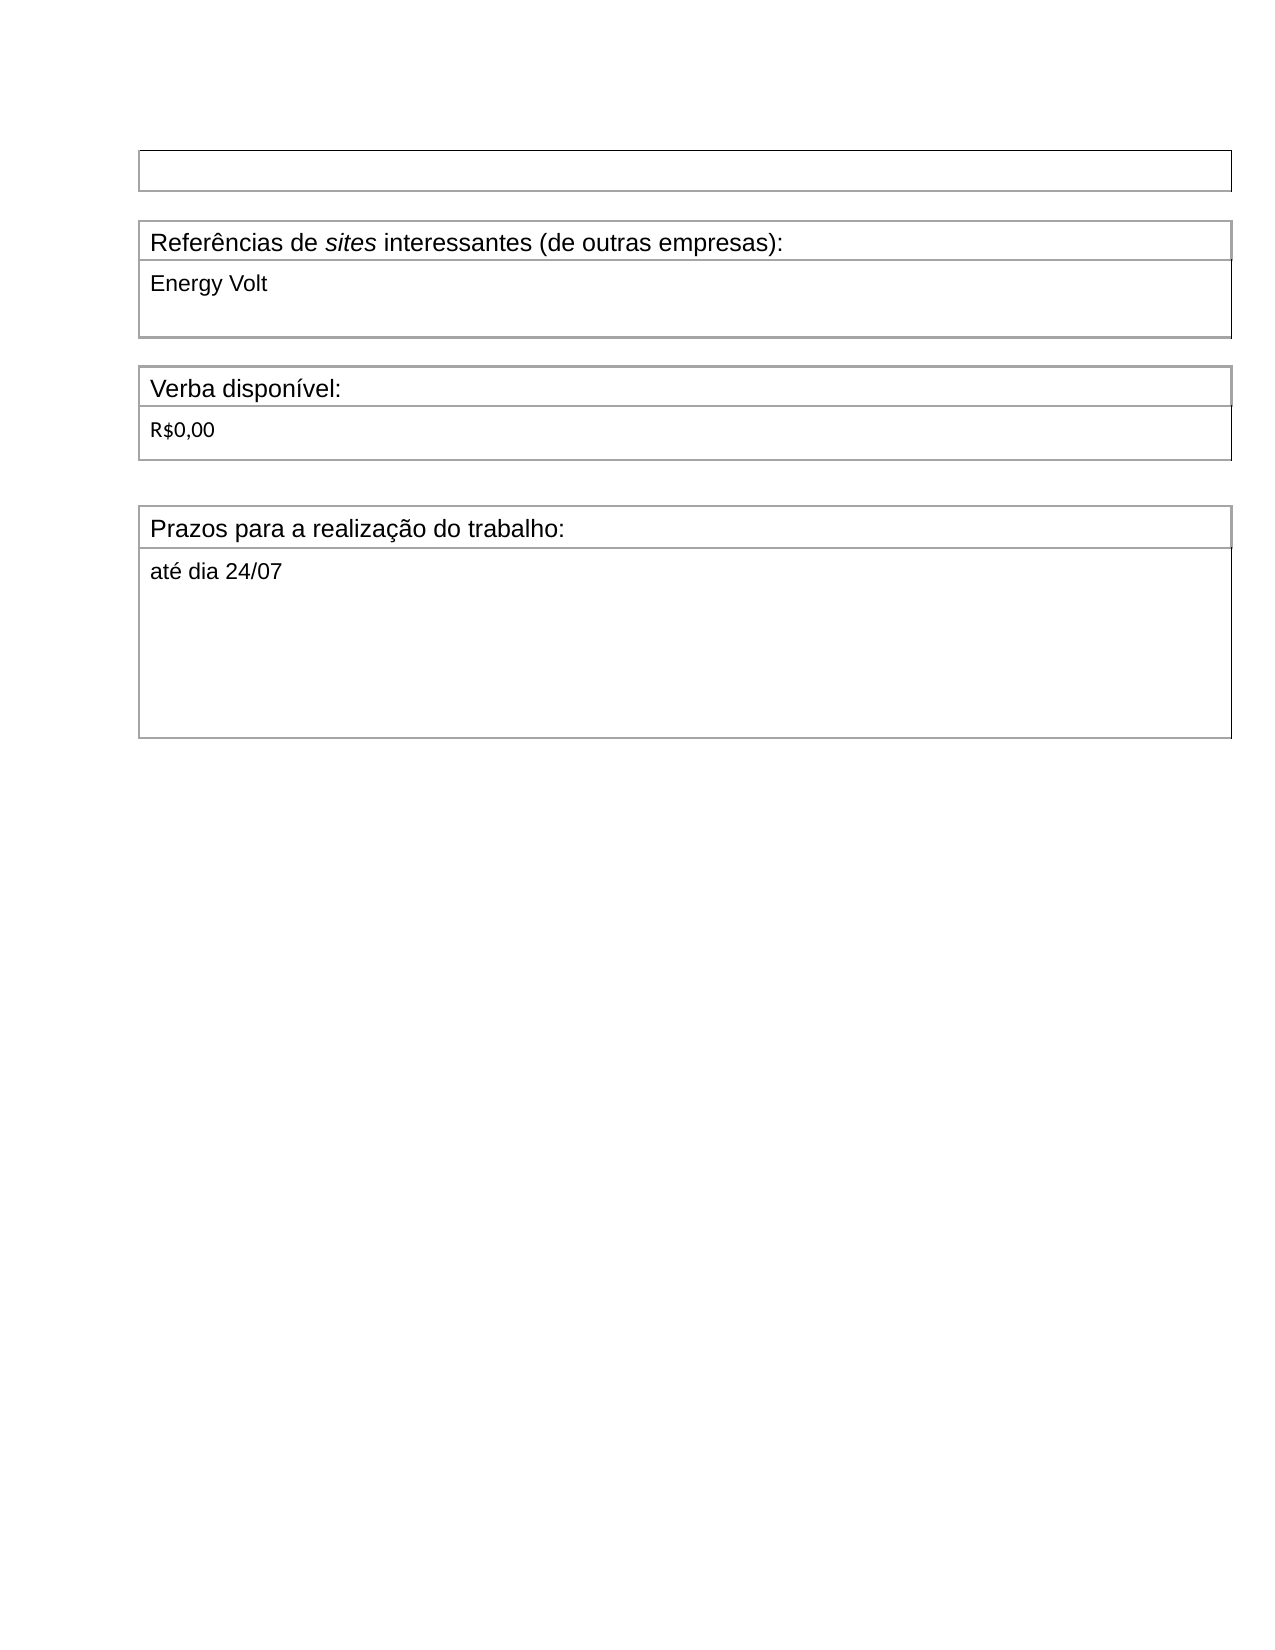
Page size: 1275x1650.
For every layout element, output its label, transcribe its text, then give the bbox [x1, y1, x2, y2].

table_cell R$0,00 [140, 407, 1231, 459]
table_header Prazos para a realização do trabalho: [140, 507, 1230, 547]
table_cell Energy Volt [140, 261, 1231, 336]
table_cell até dia 24/07 [140, 549, 1231, 737]
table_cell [140, 151, 1231, 189]
table_header Verba disponível: [140, 368, 1230, 405]
table_header Referências de sites interessantes (de outras empresas): [140, 222, 1230, 259]
